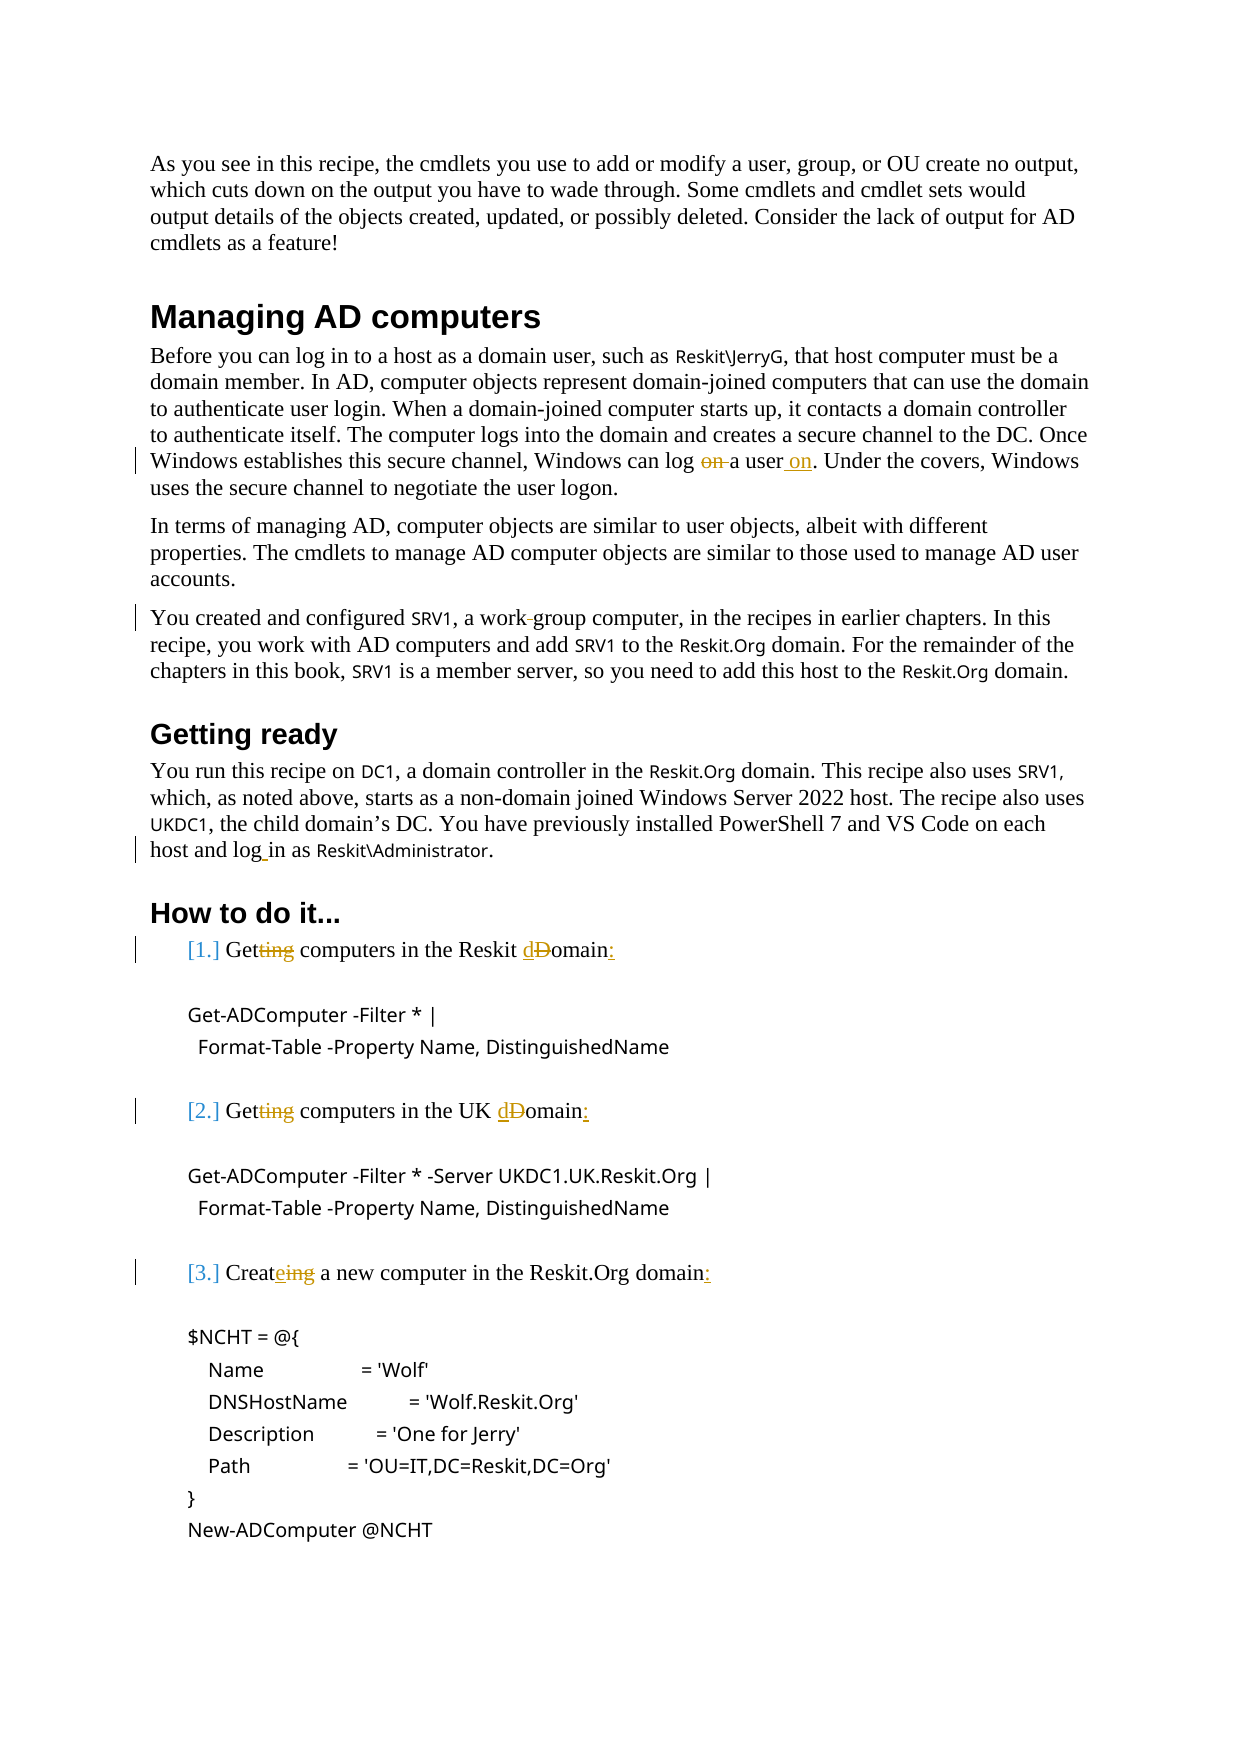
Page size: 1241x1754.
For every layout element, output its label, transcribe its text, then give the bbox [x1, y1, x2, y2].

text $NCHT = @{ [187, 1324, 1090, 1351]
subtitle Getting ready [150, 717, 1090, 751]
text As you see in this recipe, the cmdlets you use to add or modify a user, group, or OU create no output, which cuts down on the output you have to wade through. Some cmdlets and cmdlet sets would output details of the objects created, updated, or possibly deleted. Consider the lack of output for AD cmdlets as a feature! [150, 150, 1090, 255]
text Get computers in the UK omain [187, 1097, 1053, 1124]
text Path = 'OU=IT,DC=Reskit,DC=Org' [187, 1452, 1090, 1479]
text Get-ADComputer -Filter * -Server UKDC1.UK.Reskit.Org | [187, 1162, 1090, 1189]
text Creat a new computer in the Reskit.Org domain [187, 1259, 1053, 1285]
list Get computers in the Reskit omain [187, 936, 1053, 962]
text Format-Table -Property Name, DistinguishedName [187, 1194, 1090, 1221]
text DNSHostName = 'Wolf.Reskit.Org' [187, 1388, 1090, 1415]
text Format-Table -Property Name, DistinguishedName [187, 1033, 1090, 1060]
text } [187, 1484, 1090, 1512]
subtitle Managing AD computers [150, 297, 1090, 336]
subtitle How to do it... [150, 896, 1090, 930]
text You created and configured SRV1, a workgroup computer, in the recipes in earlier chapters. In this recipe, you work with AD computers and add SRV1 to the Reskit.Org domain. For the remainder of the chapters in this book, SRV1 is a member server, so you need to add this host to the Reskit.Org domain. [150, 604, 1090, 684]
text New-ADComputer @NCHT [187, 1517, 1090, 1544]
text In terms of managing AD, computer objects are similar to user objects, albeit with different properties. The cmdlets to manage AD computer objects are similar to those used to manage AD user accounts. [150, 513, 1090, 592]
text Get-ADComputer -Filter * | [187, 1001, 1090, 1028]
text Description = 'One for Jerry' [187, 1420, 1090, 1447]
text You run this recipe on DC1, a domain controller in the Reskit.Org domain. This recipe also uses SRV1, which, as noted above, starts as a non-domain joined Windows Server 2022 host. The recipe also uses UKDC1, the child domain’s DC. You have previously installed PowerShell 7 and VS Code on each host and login as Reskit\Administrator. [150, 757, 1090, 863]
text Name = 'Wolf' [187, 1356, 1090, 1383]
text Before you can log in to a host as a domain user, such as Reskit\JerryG, that host computer must be a domain member. In AD, computer objects represent domain-joined computers that can use the domain to authenticate user login. When a domain-joined computer starts up, it contacts a domain controller to authenticate itself. The computer logs into the domain and creates a secure channel to the DC. Once Windows establishes this secure channel, Windows can log a user. Under the covers, Windows uses the secure channel to negotiate the user logon. [150, 342, 1090, 500]
